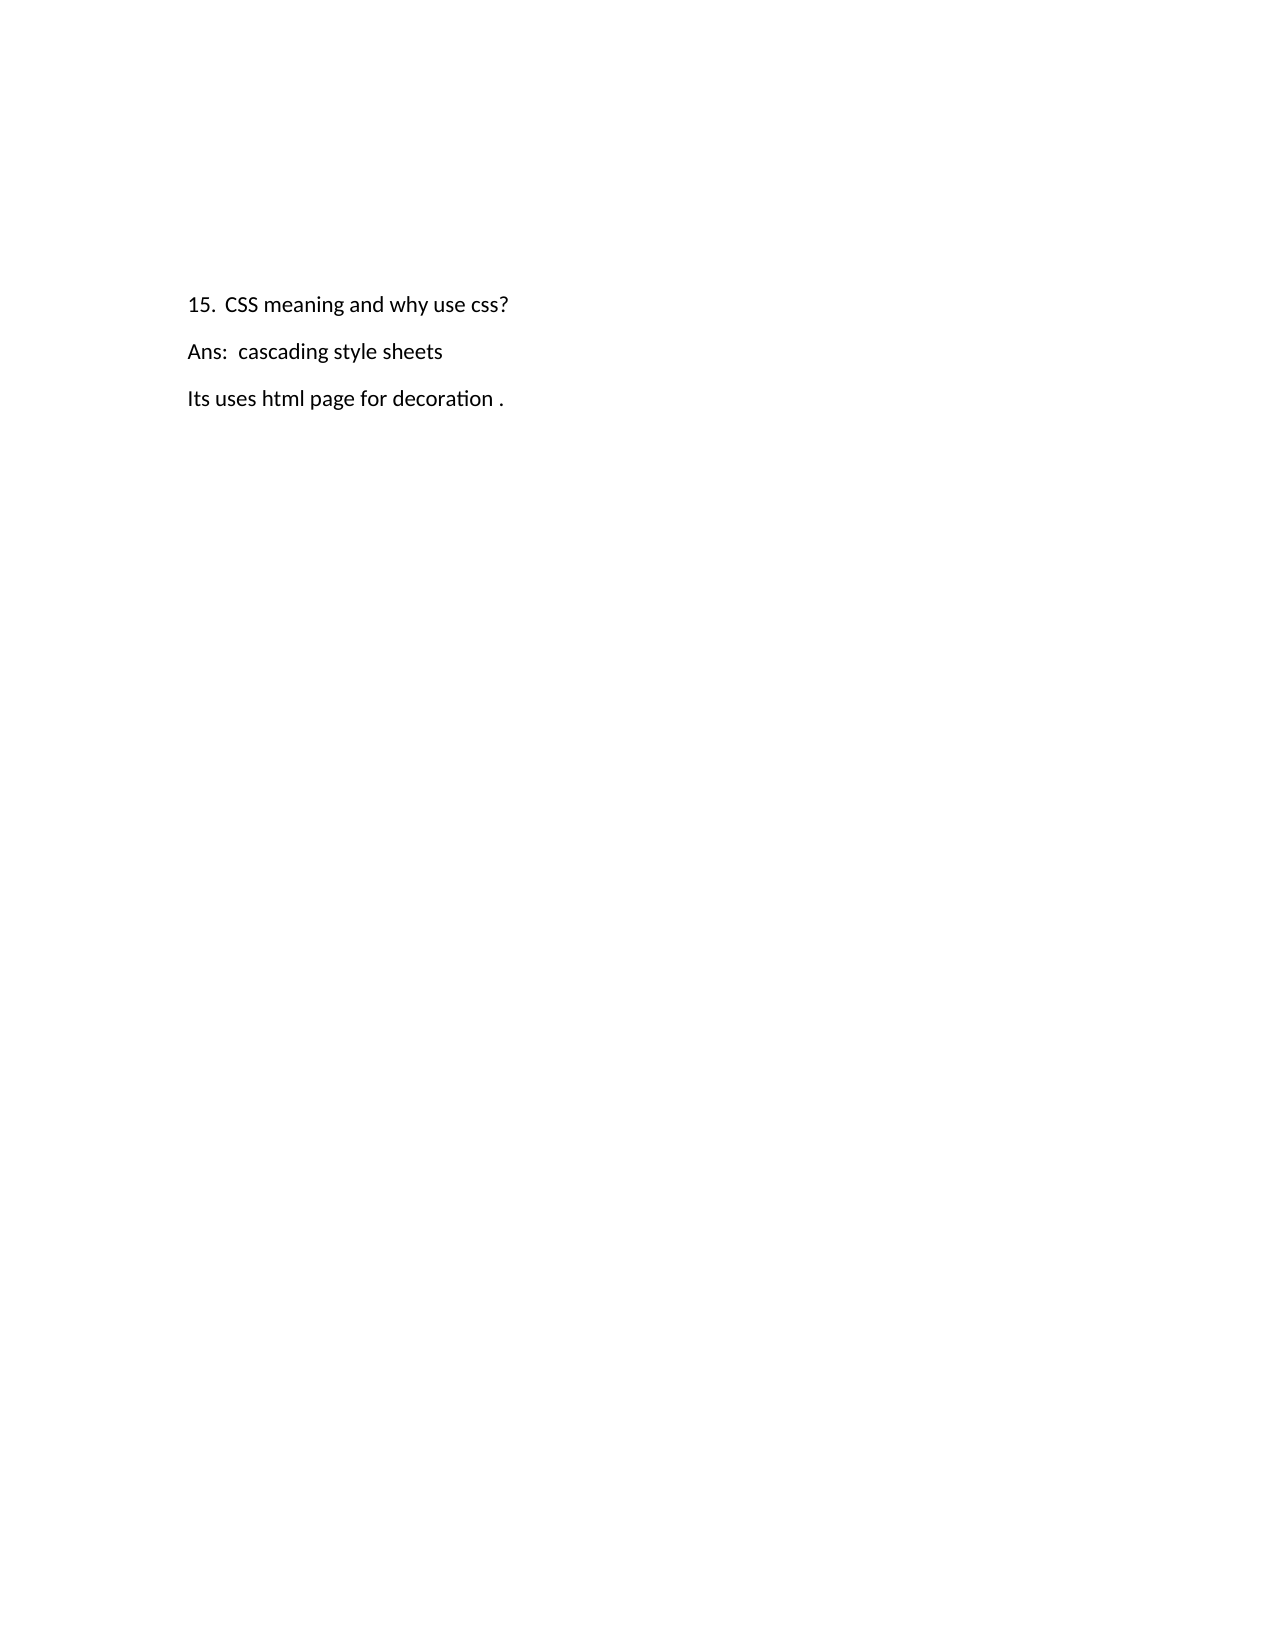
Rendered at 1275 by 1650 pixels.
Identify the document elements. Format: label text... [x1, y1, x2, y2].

text Ans: cascading style sheets [150, 337, 1125, 366]
list CSS meaning and why use css? [187, 291, 1125, 319]
text Its uses html page for decoration . [150, 384, 1125, 412]
